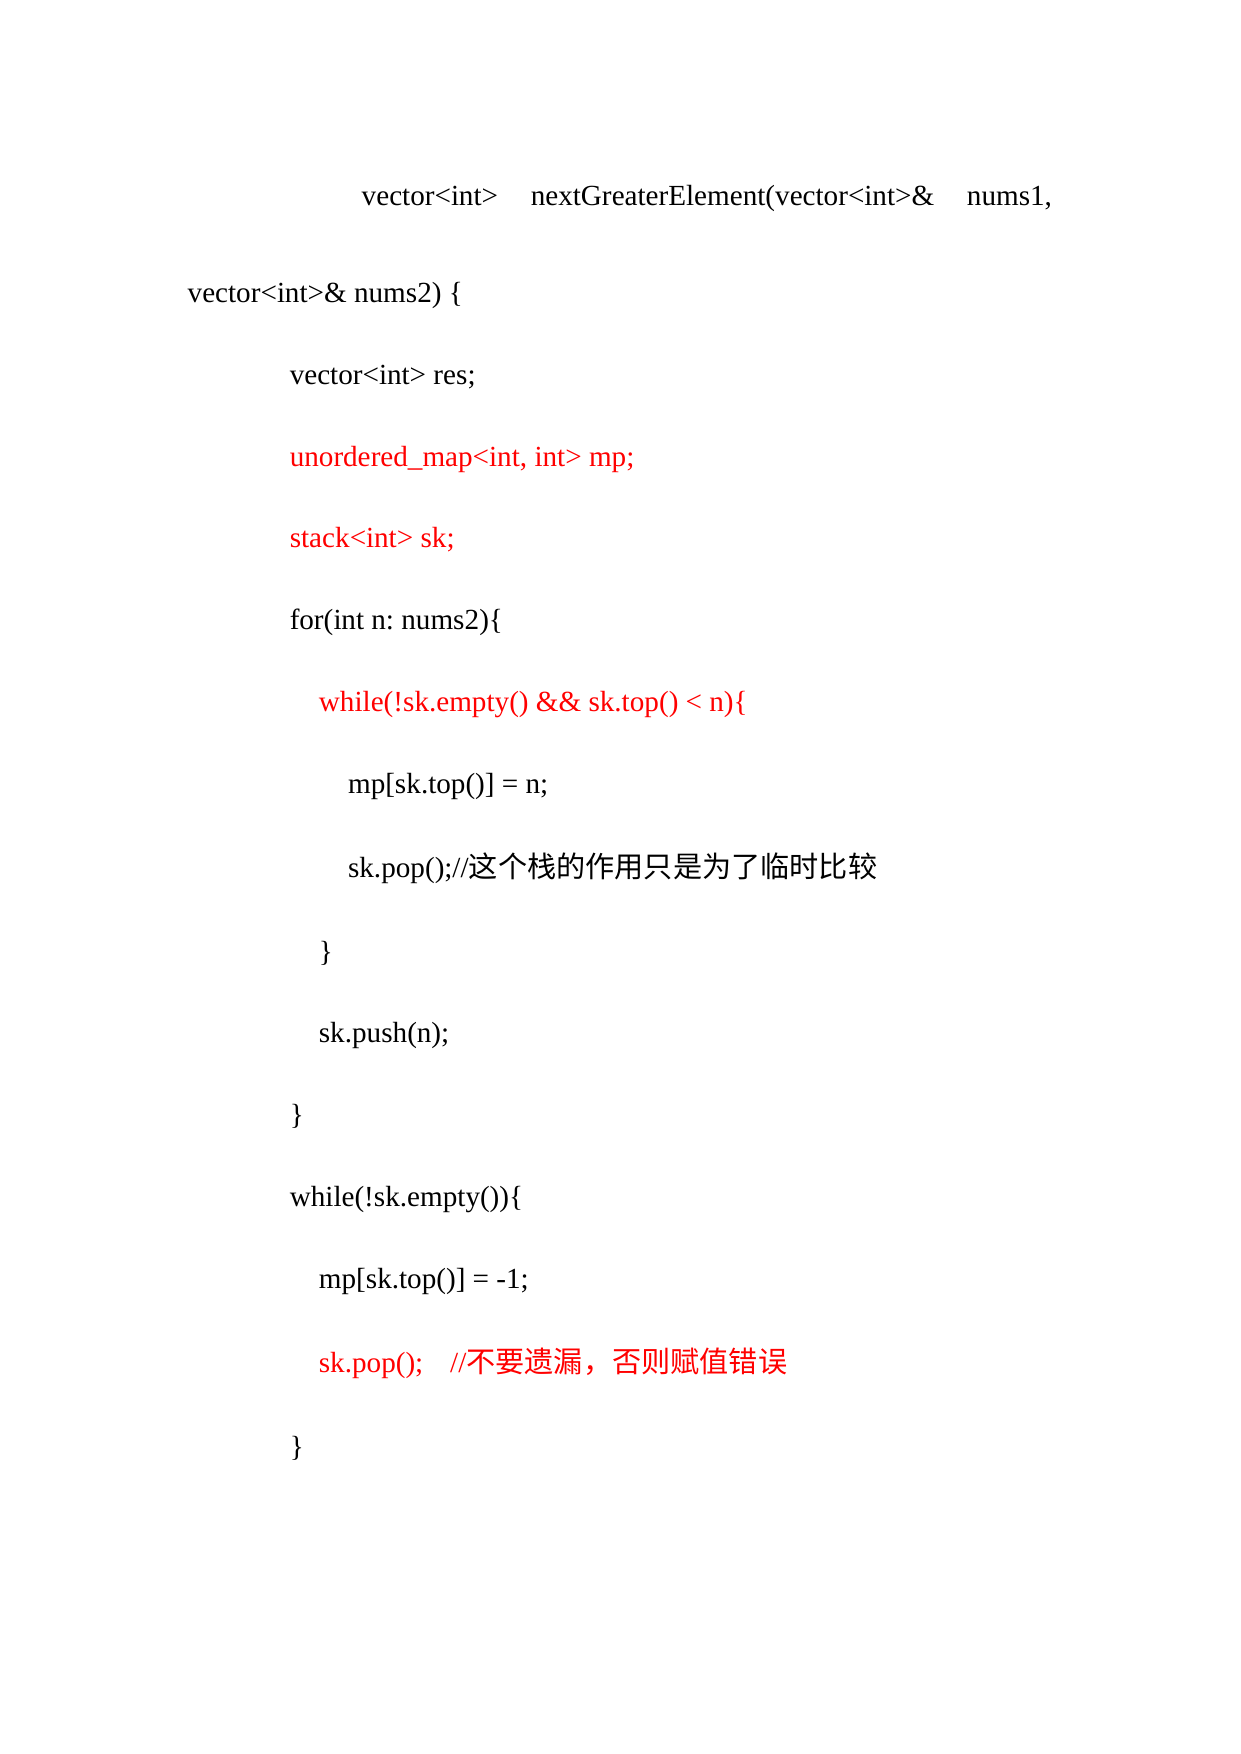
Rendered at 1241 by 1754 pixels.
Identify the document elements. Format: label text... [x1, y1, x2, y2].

text } [187, 1082, 1053, 1147]
text sk.push(n); [187, 1000, 1053, 1065]
text mp[sk.top()] = n; [187, 750, 1053, 815]
text } [187, 1413, 1053, 1478]
text while(!sk.empty()){ [187, 1163, 1053, 1228]
text mp[sk.top()] = -1; [187, 1245, 1053, 1310]
text vector<int> nextGreaterElement(vector<int>& nums1, vector<int>& nums2) { [187, 162, 1053, 324]
text sk.pop();//这个栈的作用只是为了临时比较 [187, 832, 1053, 897]
text while(!sk.empty() && sk.top() < n){ [187, 668, 1053, 733]
text for(int n: nums2){ [187, 587, 1053, 652]
text vector<int> res; [187, 341, 1053, 406]
text stack<int> sk; [187, 505, 1053, 570]
text unordered_map<int, int> mp; [187, 423, 1053, 488]
text sk.pop(); //不要遗漏，否则赋值错误 [187, 1327, 1053, 1392]
text } [187, 918, 1053, 983]
